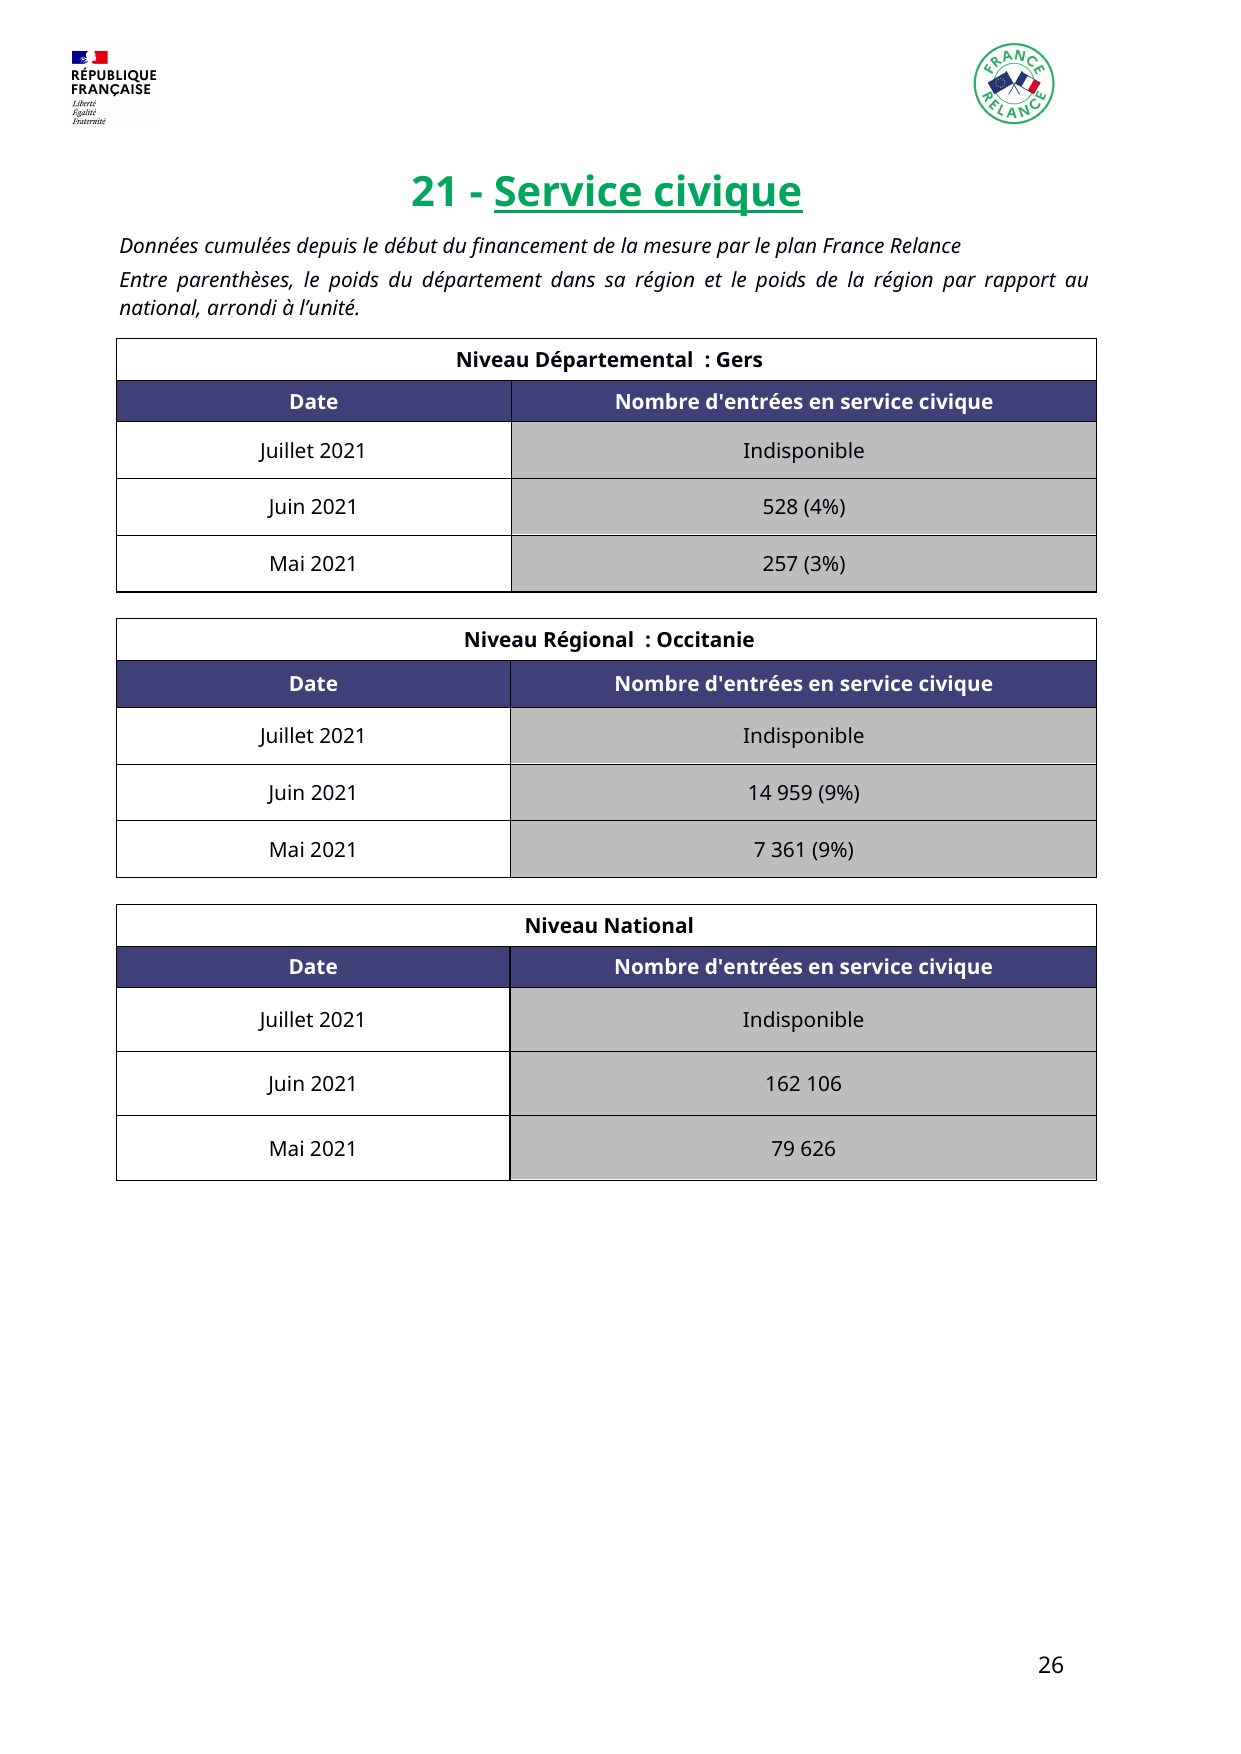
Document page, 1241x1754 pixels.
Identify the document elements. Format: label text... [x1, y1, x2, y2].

table_cell Nombre d'entrées en service civique [511, 947, 1096, 987]
table_cell Juin 2021 [117, 479, 511, 534]
picture [60, 39, 164, 133]
table_cell Indisponible [511, 988, 1096, 1051]
table_cell Date [117, 947, 509, 987]
table_cell Juillet 2021 [117, 422, 511, 478]
table_cell 528 (4%) [512, 479, 1096, 534]
table_cell 7 361 (9%) [511, 821, 1096, 877]
table_cell Mai 2021 [117, 821, 510, 877]
picture [935, 31, 1082, 126]
subtitle 21 - Service civique [119, 162, 1094, 219]
table_cell 162 106 [511, 1052, 1096, 1115]
table_cell Nombre d'entrées en service civique [511, 661, 1096, 707]
table_cell Juin 2021 [117, 1052, 509, 1115]
table_cell Juin 2021 [117, 765, 510, 820]
table_header Niveau Régional : Occitanie [117, 619, 1096, 660]
table_cell Juillet 2021 [117, 988, 509, 1051]
table_cell Mai 2021 [117, 536, 511, 591]
table_cell Indisponible [511, 708, 1096, 763]
table_cell Date [117, 661, 510, 707]
table_cell Juillet 2021 [117, 708, 510, 763]
table_cell 257 (3%) [512, 536, 1096, 591]
text Données cumulées depuis le début du financement de la mesure par le plan France Relance [119, 231, 1094, 260]
table_header Niveau Départemental : Gers [117, 339, 1096, 380]
text Entre parenthèses, le poids du département dans sa région et le poids de la région par rapport au national, arrondi à l’unité. [119, 265, 1094, 322]
table_cell Indisponible [512, 422, 1096, 478]
table_cell Mai 2021 [117, 1116, 509, 1179]
table_header Niveau National [117, 905, 1096, 946]
table_cell Nombre d'entrées en service civique [512, 381, 1096, 421]
table_cell 14 959 (9%) [511, 765, 1096, 820]
table_cell 79 626 [511, 1116, 1096, 1179]
table_cell Date [117, 381, 511, 421]
